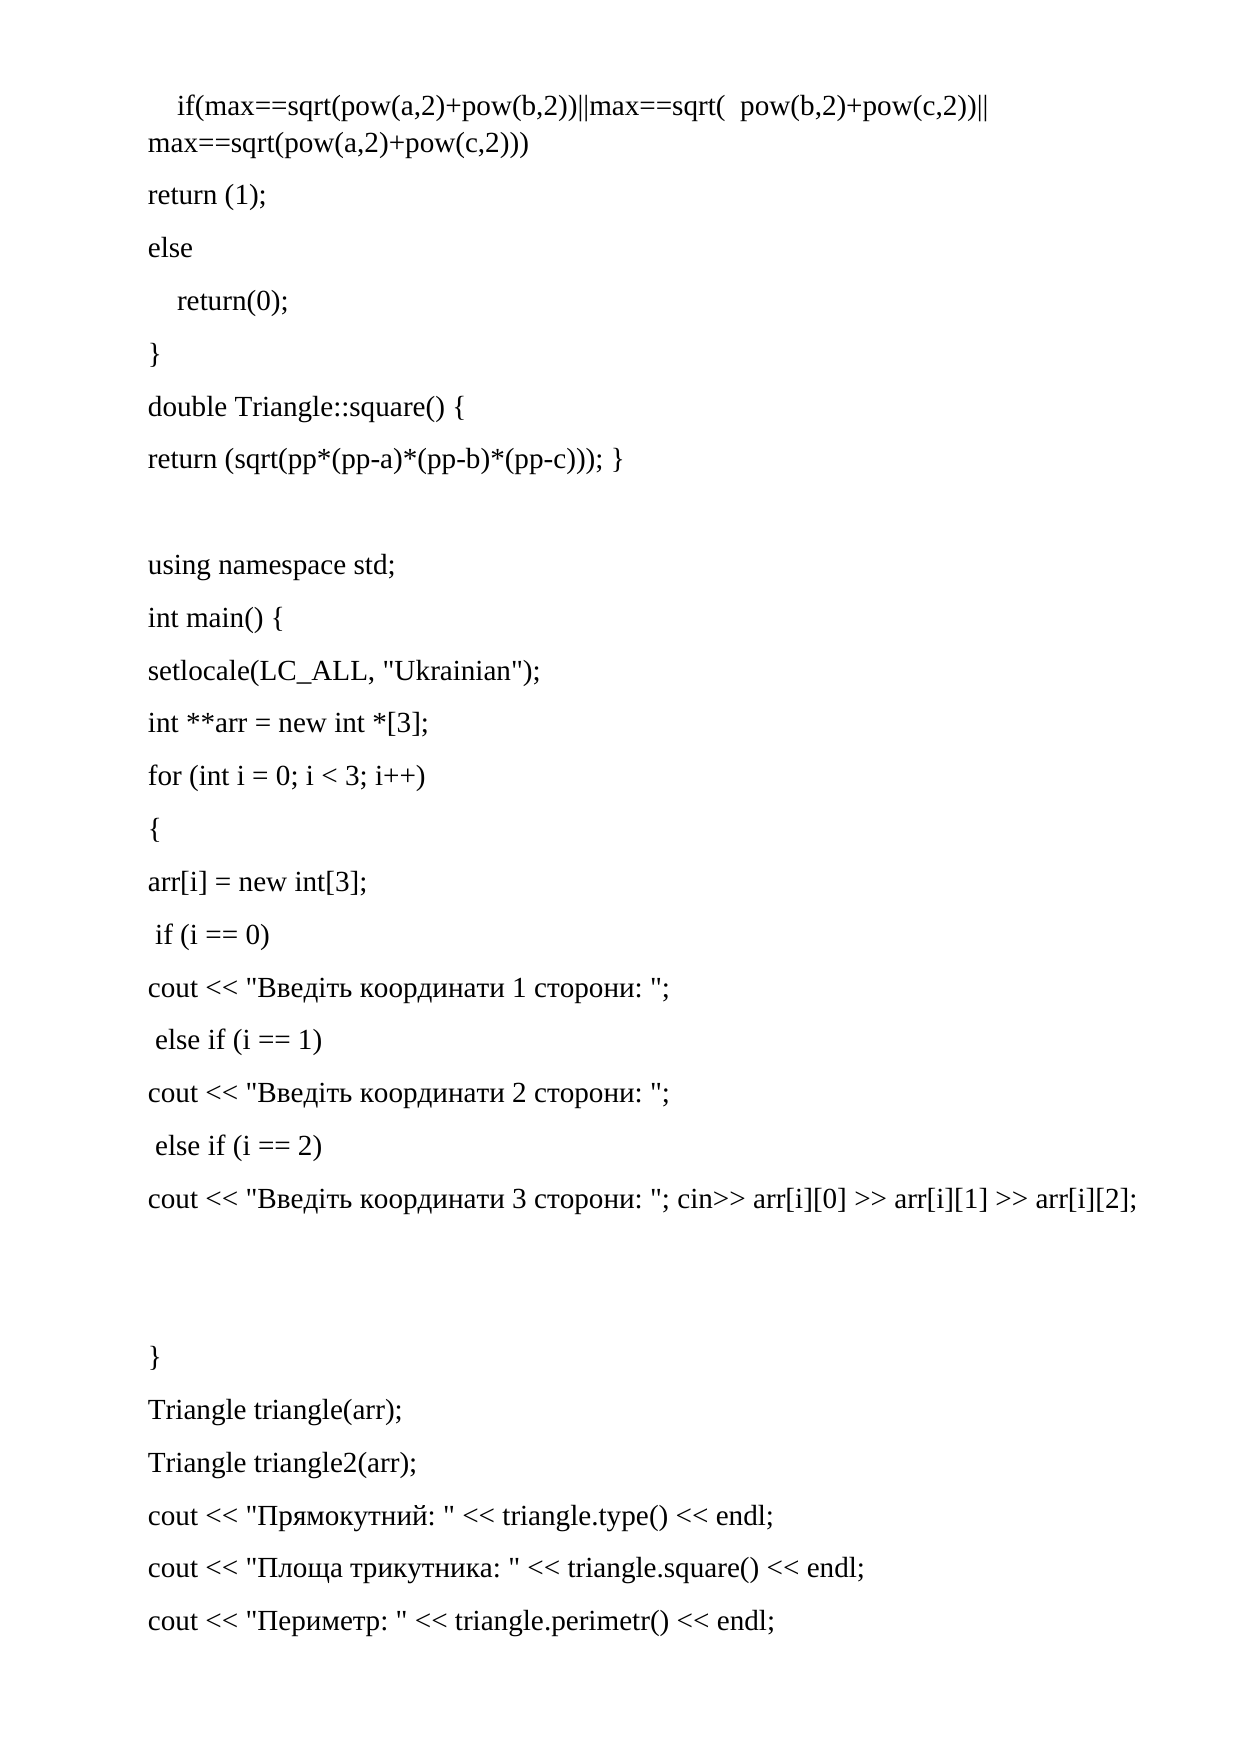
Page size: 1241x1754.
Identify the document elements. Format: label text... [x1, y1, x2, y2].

text arr[i] = new int[3]; [148, 864, 1152, 898]
text for (int i = 0; i < 3; i++) [148, 758, 1152, 792]
text return (1); [148, 177, 1152, 211]
text cout << "Периметр: " << triangle.perimetr() << endl; [148, 1603, 1152, 1637]
text if (i == 0) [148, 917, 1152, 950]
text else [148, 230, 1152, 264]
text else if (i == 2) [148, 1128, 1152, 1162]
text } [148, 1339, 1152, 1373]
text cout << "Введiть координати 2 сторони: "; [148, 1075, 1152, 1109]
text int **arr = new int *[3]; [148, 706, 1152, 739]
text cout << "Прямокутний: " << triangle.type() << endl; [148, 1498, 1152, 1531]
text return(0); [148, 283, 1152, 317]
text else if (i == 1) [148, 1022, 1152, 1056]
text { [148, 811, 1152, 845]
text return (sqrt(pp*(pp-a)*(pp-b)*(pp-c))); } [148, 442, 1152, 475]
text cout << "Площа трикутника: " << triangle.square() << endl; [148, 1551, 1152, 1584]
text cout << "Введiть координати 3 сторони: "; cin>> arr[i][0] >> arr[i][1] >> arr[i][2]; [148, 1181, 1152, 1214]
text Triangle triangle2(arr); [148, 1445, 1152, 1478]
text setlocale(LC_ALL, "Ukrainian"); [148, 653, 1152, 686]
text double Triangle::square() { [148, 389, 1152, 422]
text int main() { [148, 600, 1152, 633]
text if(max==sqrt(pow(a,2)+pow(b,2))||max==sqrt( pow(b,2)+pow(c,2))||max==sqrt(pow(a,2)+pow(c,2))) [148, 88, 1152, 158]
text cout << "Введiть координати 1 сторони: "; [148, 970, 1152, 1003]
text Triangle triangle(arr); [148, 1392, 1152, 1426]
text using namespace std; [148, 547, 1152, 581]
text } [148, 336, 1152, 369]
